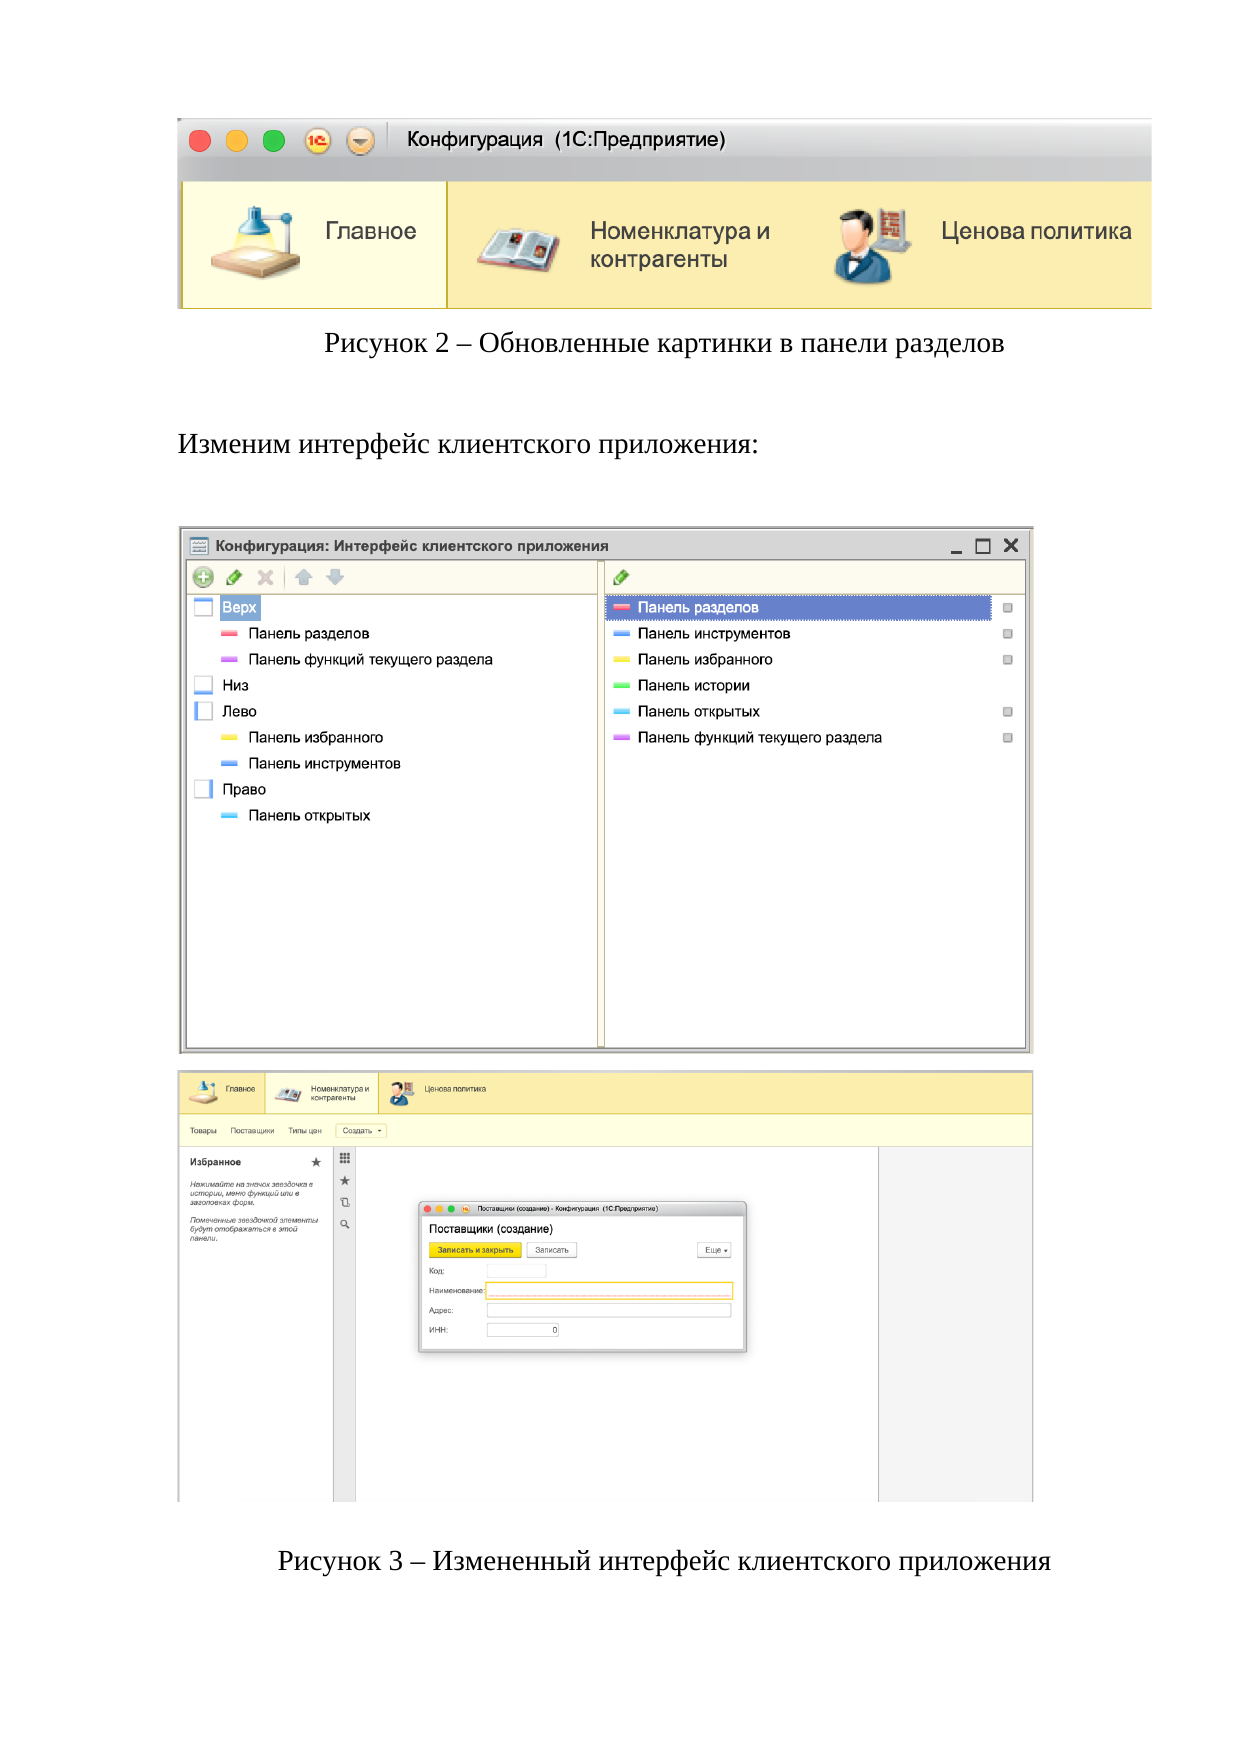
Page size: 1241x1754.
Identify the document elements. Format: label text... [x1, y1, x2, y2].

text Рисунок 3 – Измененный интерфейс клиентского приложения [177, 1543, 1152, 1577]
text Изменим интерфейс клиентского приложения: [177, 426, 1152, 459]
picture [177, 1070, 1034, 1502]
picture [177, 118, 1152, 309]
text Рисунок 2 – Обновленные картинки в панели разделов [177, 325, 1152, 359]
picture [177, 526, 1034, 1054]
